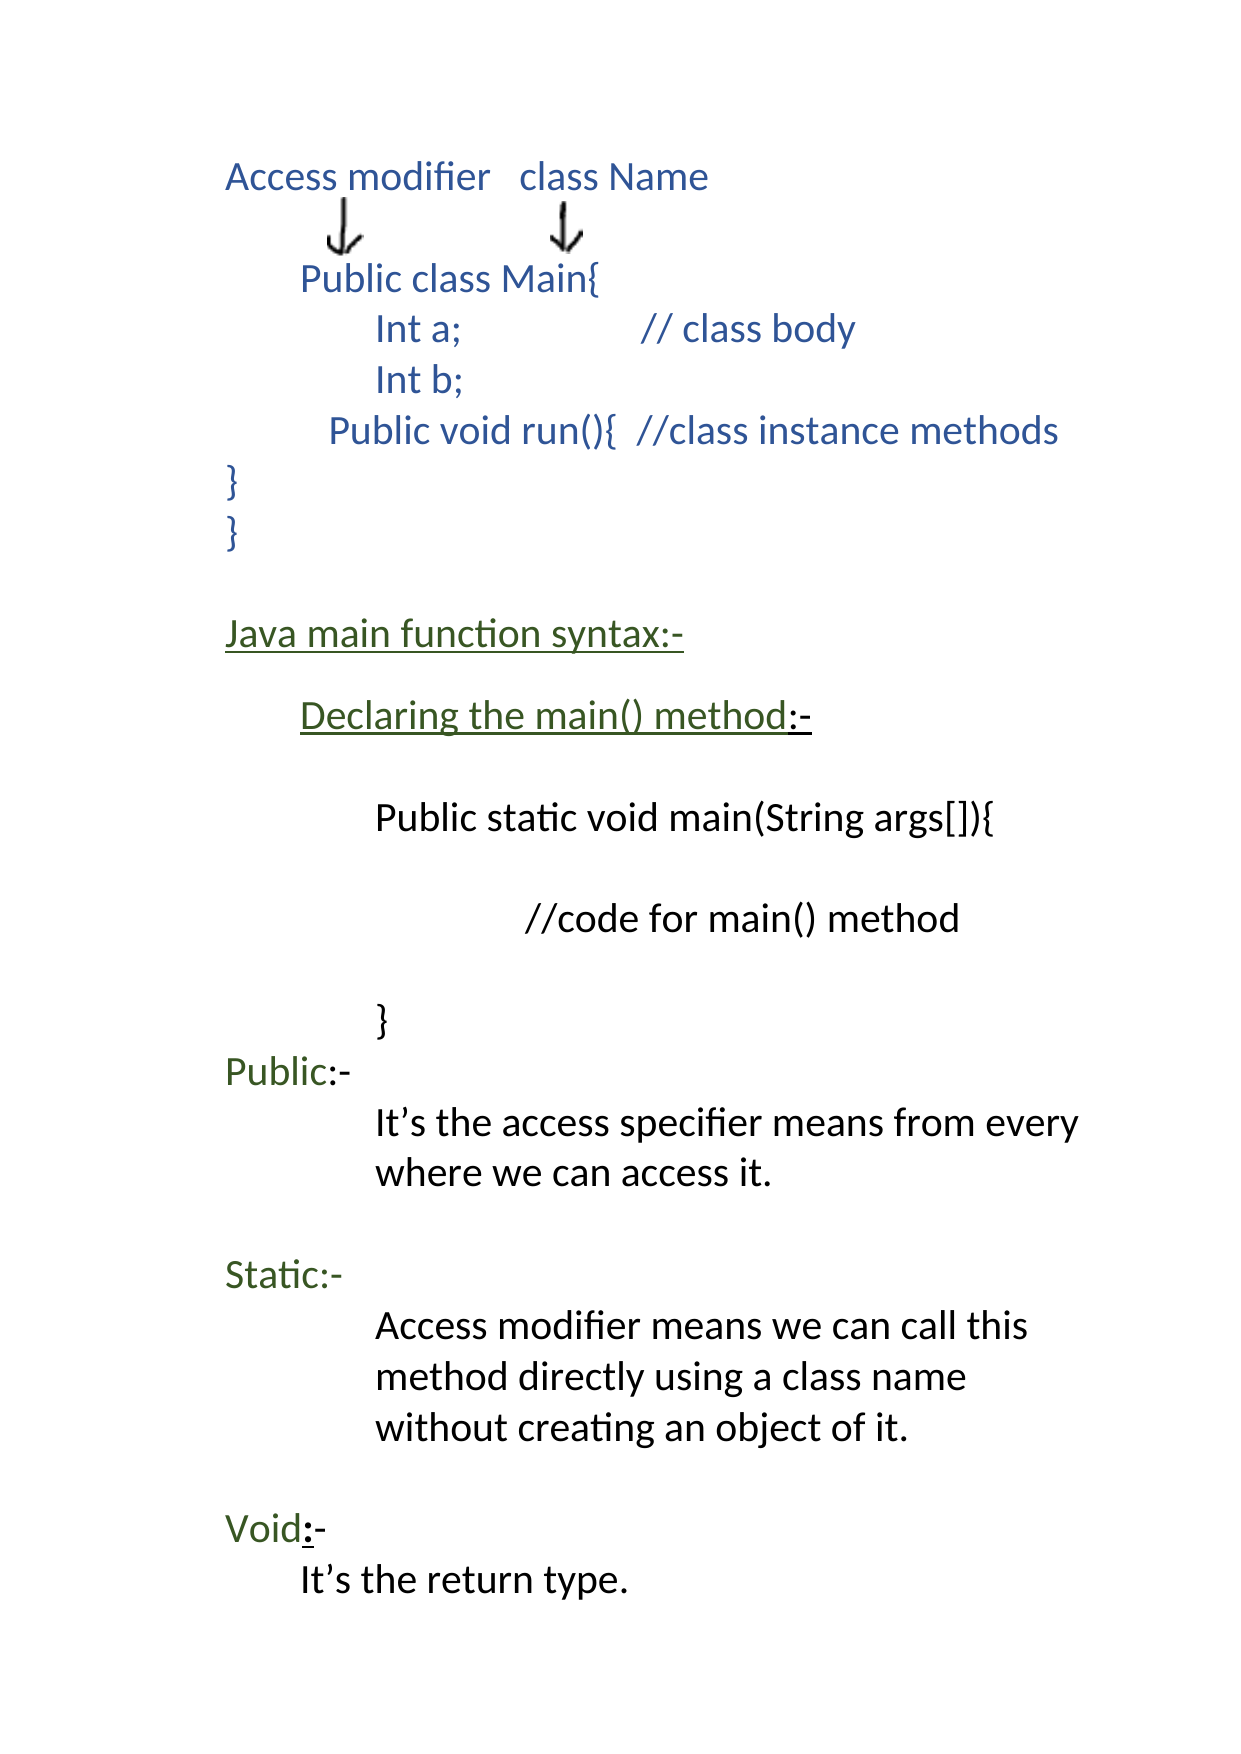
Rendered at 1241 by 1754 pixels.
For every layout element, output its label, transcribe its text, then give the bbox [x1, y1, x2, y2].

text Declaring the main() method:- [225, 689, 1090, 740]
text Int a; // class body [375, 302, 1090, 353]
text It’s the access specifier means from every where we can access it. [375, 1096, 1090, 1197]
text //code for main() method [225, 892, 1090, 943]
picture [550, 201, 583, 254]
text Void:- [225, 1502, 1090, 1553]
picture [327, 197, 364, 258]
text } [225, 455, 1090, 506]
text Int b; [375, 353, 1090, 404]
text Access modifier class Name [225, 150, 1090, 201]
text Public class Main{ [225, 252, 1090, 302]
text Access modifier means we can call this method directly using a class name without creating an object of it. [375, 1299, 1090, 1451]
text Java main function syntax:- [225, 607, 1090, 658]
text Public static void main(String args[]){ [225, 791, 1090, 841]
text Public:- [225, 1045, 1090, 1096]
text Static:- [225, 1248, 1090, 1299]
text Public void run(){ //class instance methods [225, 404, 1090, 455]
text } [225, 506, 1090, 557]
text It’s the return type. [225, 1553, 1090, 1604]
text } [225, 994, 1090, 1045]
